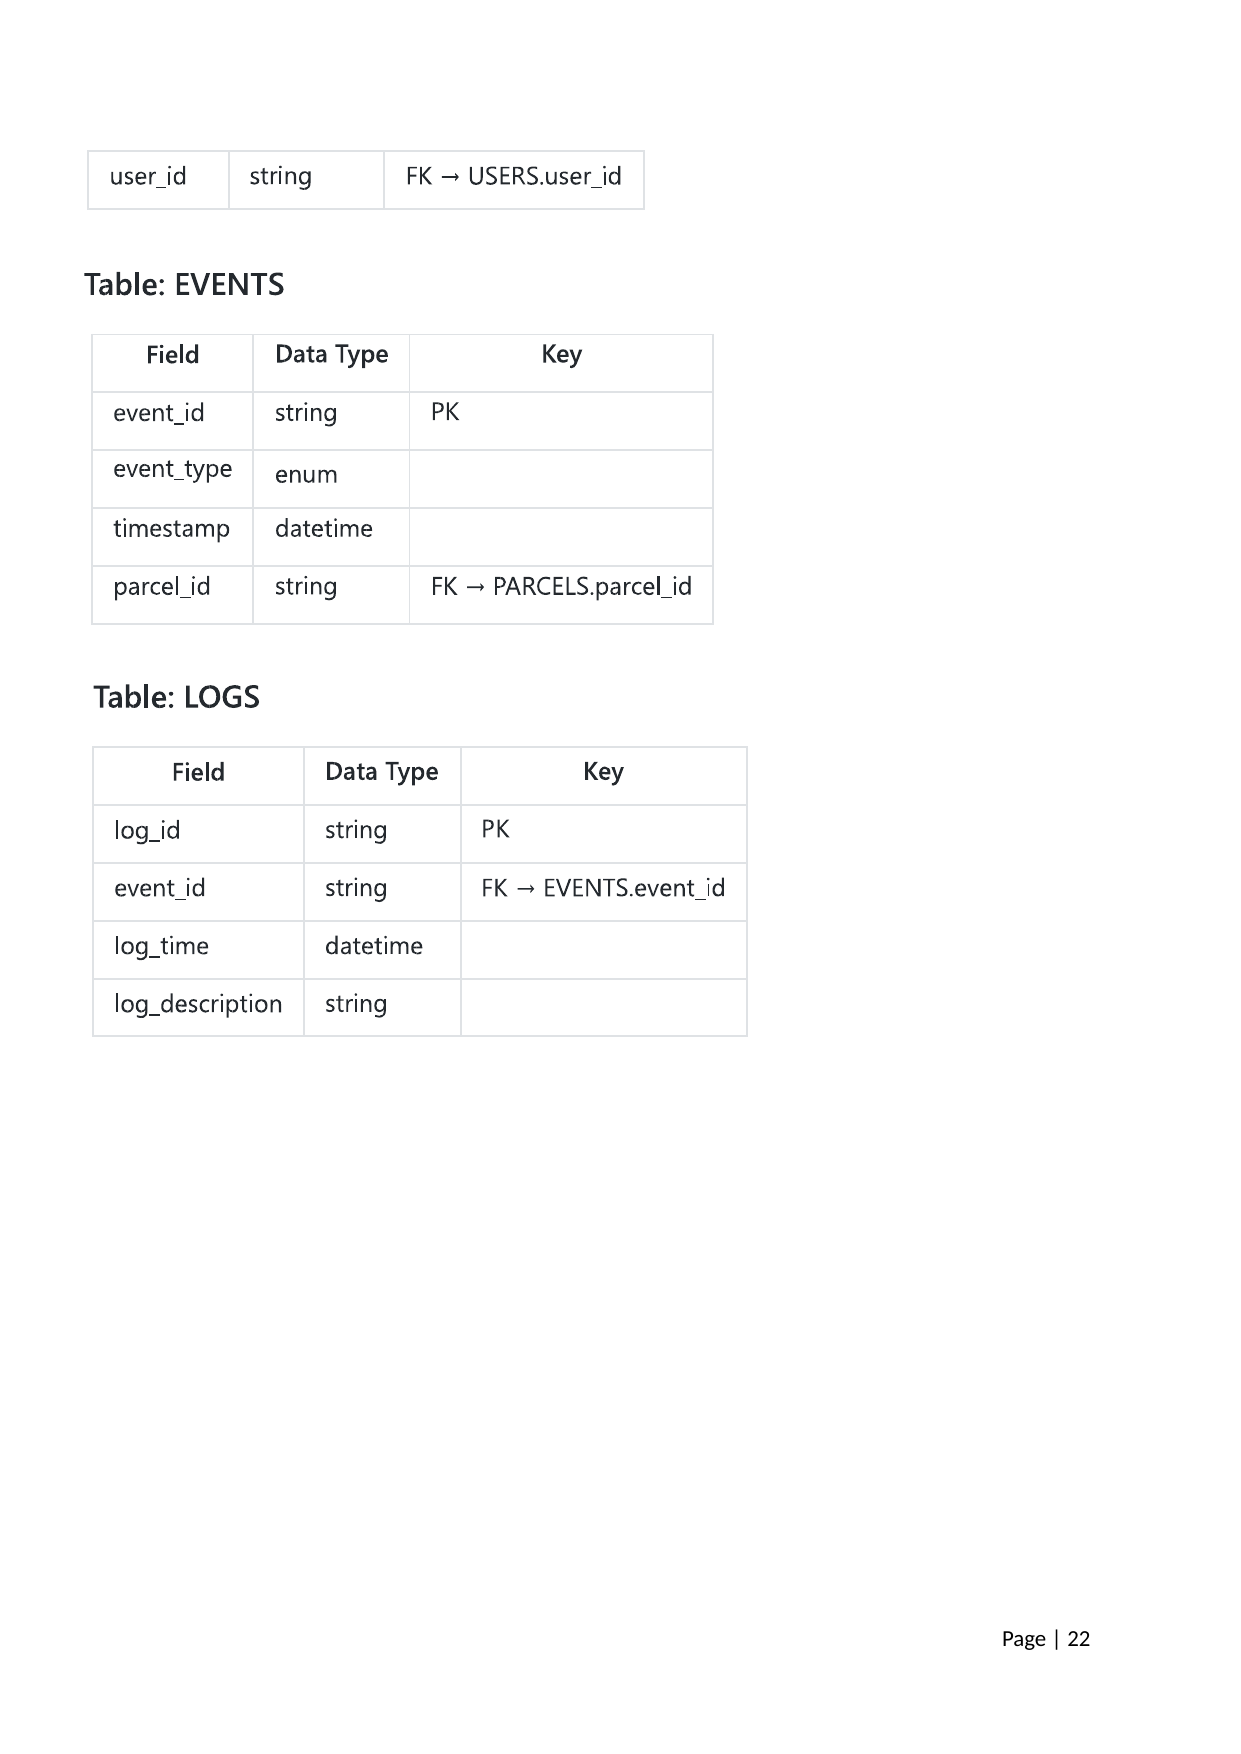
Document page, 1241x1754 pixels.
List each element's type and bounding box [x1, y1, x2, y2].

table_cell [254, 509, 409, 565]
table_cell [305, 806, 460, 862]
table_cell [94, 864, 303, 920]
table_header [462, 748, 746, 804]
table_cell [254, 451, 409, 507]
table_cell [462, 922, 746, 978]
table_cell [94, 806, 303, 862]
table_cell [93, 393, 252, 449]
table_cell [94, 922, 303, 978]
table_header [254, 335, 409, 391]
table_cell [94, 980, 303, 1035]
table_cell [254, 393, 409, 449]
table_cell [305, 980, 460, 1035]
table_cell [254, 567, 409, 623]
table_cell [462, 864, 746, 920]
table_header [93, 335, 252, 391]
table_cell [230, 152, 383, 208]
table_cell [385, 152, 643, 208]
table_cell [93, 451, 252, 507]
table_cell [93, 509, 252, 565]
table_cell [410, 451, 712, 507]
table_cell [410, 567, 712, 623]
table_header [94, 748, 303, 804]
table_cell [462, 806, 746, 862]
table_cell [410, 393, 712, 449]
table_header [305, 748, 460, 804]
table_header [410, 335, 712, 391]
table_cell [305, 864, 460, 920]
table_cell [305, 922, 460, 978]
table_cell [89, 152, 228, 208]
table_cell [93, 567, 252, 623]
table_cell [410, 509, 712, 565]
table_cell [462, 980, 746, 1035]
